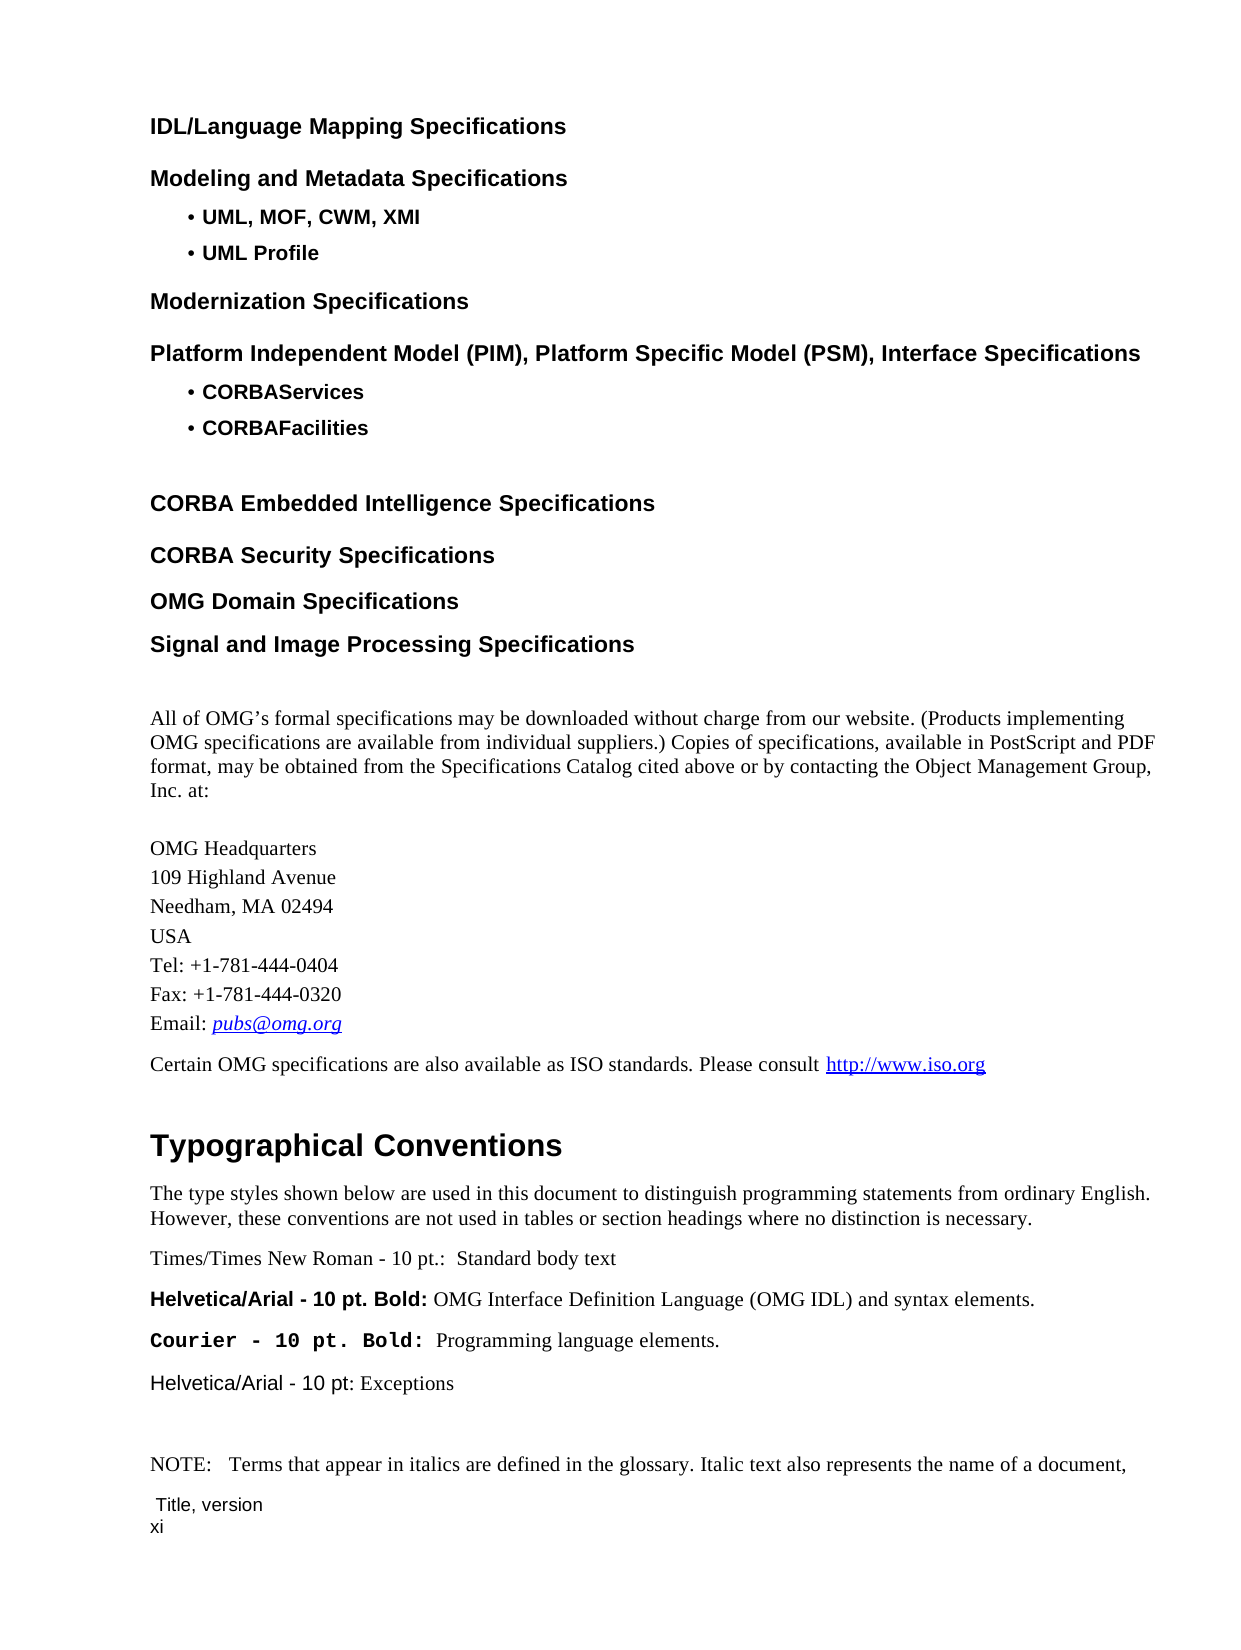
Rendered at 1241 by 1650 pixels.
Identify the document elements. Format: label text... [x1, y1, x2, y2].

text All of OMG’s formal specifications may be downloaded without charge from our website. (Products implementing OMG specifications are available from individual suppliers.) Copies of specifications, available in PostScript and PDF format, may be obtained from the Specifications Catalog cited above or by contacting the Object Management Group, Inc. at: [150, 674, 1165, 802]
text Helvetica/Arial - 10 pt: Exceptions [150, 1370, 1165, 1394]
subtitle Modeling and Metadata Specifications [150, 164, 1165, 192]
text Typographical Conventions [150, 1127, 1165, 1163]
subtitle CORBA Embedded Intelligence Specifications [150, 462, 1165, 517]
text Signal and Image Processing Specifications [150, 631, 1165, 658]
subtitle CORBAFacilities [187, 414, 1165, 439]
subtitle Modernization Specifications [150, 287, 1165, 314]
subtitle CORBA Security Specifications [150, 542, 1165, 569]
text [150, 1451, 1165, 1476]
subtitle UML Profile [187, 239, 1165, 264]
text OMG Domain Specifications [150, 587, 1165, 614]
subtitle UML, MOF, CWM, XMI [187, 204, 1165, 229]
subtitle IDL/Language Mapping Specifications [150, 112, 1165, 139]
text Courier - 10 pt. Bold: Programming language elements. [150, 1328, 1165, 1354]
text Helvetica/Arial - 10 pt. Bold: OMG Interface Definition Language (OMG IDL) and syntax elements. [150, 1287, 1165, 1311]
text OMG Headquarters 109 Highland Avenue Needham, MA 02494 USA Tel: +1-781-444-0404 Fax: +1-781-444-0320 Email: pubs@omg.org [150, 831, 1165, 1035]
subtitle CORBAServices [187, 379, 1165, 404]
text The type styles shown below are used in this document to distinguish programming statements from ordinary English. However, these conventions are not used in tables or section headings where no distinction is necessary. [150, 1181, 1165, 1229]
text Certain OMG specifications are also available as ISO standards. Please consult http://www.iso.org [150, 1051, 1165, 1099]
text Times/Times New Roman - 10 pt.: Standard body text [150, 1246, 1165, 1270]
subtitle Platform Independent Model (PIM), Platform Specific Model (PSM), Interface Specifications [150, 339, 1165, 367]
